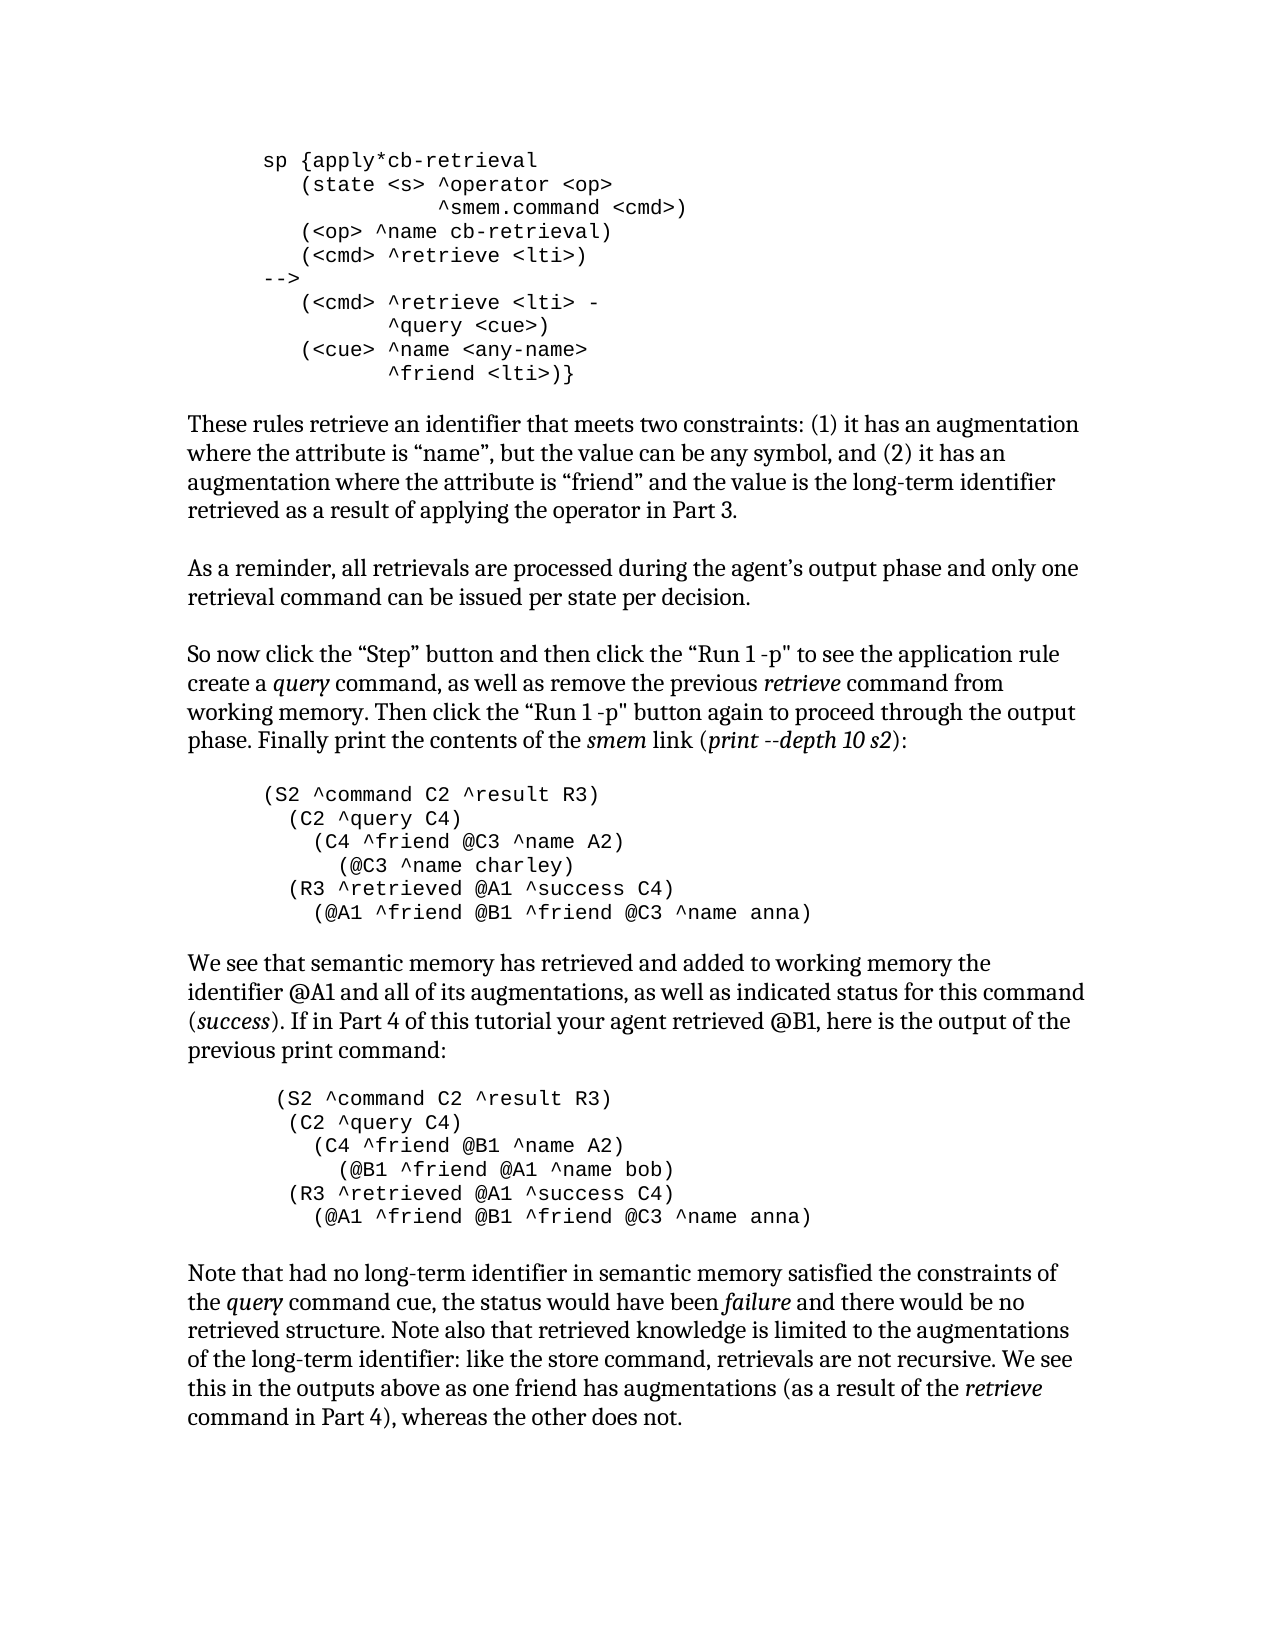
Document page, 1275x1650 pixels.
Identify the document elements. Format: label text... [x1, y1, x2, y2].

text (S2 ^command C2 ^result R3) [262, 784, 1087, 807]
text (C4 ^friend @C3 ^name A2) [262, 831, 1087, 855]
text So now click the “Step” button and then click the “Run 1 -p" to see the application rule create a query command, as well as remove the previous retrieve command from working memory. Then click the “Run 1 -p" button again to proceed through the output phase. Finally print the contents of the smem link (print --depth 10 s2): [187, 640, 1087, 755]
text (C4 ^friend @B1 ^name A2) [262, 1135, 1087, 1159]
text These rules retrieve an identifier that meets two constraints: (1) it has an augmentation where the attribute is “name”, but the value can be any symbol, and (2) it has an augmentation where the attribute is “friend” and the value is the long-term identifier retrieved as a result of applying the operator in Part 3. [187, 410, 1087, 525]
text (<op> ^name cb-retrieval) [262, 221, 1087, 244]
text ^smem.command <cmd>) [262, 197, 1087, 221]
text (<cue> ^name <any-name> [262, 339, 1087, 363]
text (S2 ^command C2 ^result R3) [262, 1088, 1087, 1112]
text (R3 ^retrieved @A1 ^success C4) [262, 878, 1087, 902]
text --> [262, 268, 1087, 292]
text (C2 ^query C4) [262, 807, 1087, 831]
text (state <s> ^operator <op> [262, 174, 1087, 197]
text (@B1 ^friend @A1 ^name bob) [262, 1159, 1087, 1183]
text (@A1 ^friend @B1 ^friend @C3 ^name anna) [262, 1206, 1087, 1230]
text (C2 ^query C4) [262, 1112, 1087, 1135]
text ^friend <lti>)} [262, 363, 1087, 386]
text (<cmd> ^retrieve <lti>) [262, 244, 1087, 268]
text We see that semantic memory has retrieved and added to working memory the identifier @A1 and all of its augmentations, as well as indicated status for this command (success). If in Part 4 of this tutorial your agent retrieved @B1, here is the output of the previous print command: [187, 949, 1087, 1064]
text Note that had no long-term identifier in semantic memory satisfied the constraints of the query command cue, the status would have been failure and there would be no retrieved structure. Note also that retrieved knowledge is limited to the augmentations of the long-term identifier: like the store command, retrievals are not recursive. We see this in the outputs above as one friend has augmentations (as a result of the retrieve command in Part 4), whereas the other does not. [187, 1259, 1087, 1431]
text As a reminder, all retrievals are processed during the agent’s output phase and only one retrieval command can be issued per state per decision. [187, 554, 1087, 611]
text sp {apply*cb-retrieval [262, 150, 1087, 174]
text (@A1 ^friend @B1 ^friend @C3 ^name anna) [262, 902, 1087, 926]
text (R3 ^retrieved @A1 ^success C4) [262, 1183, 1087, 1206]
text ^query <cue>) [262, 316, 1087, 339]
text (<cmd> ^retrieve <lti> - [262, 292, 1087, 316]
text (@C3 ^name charley) [262, 855, 1087, 878]
